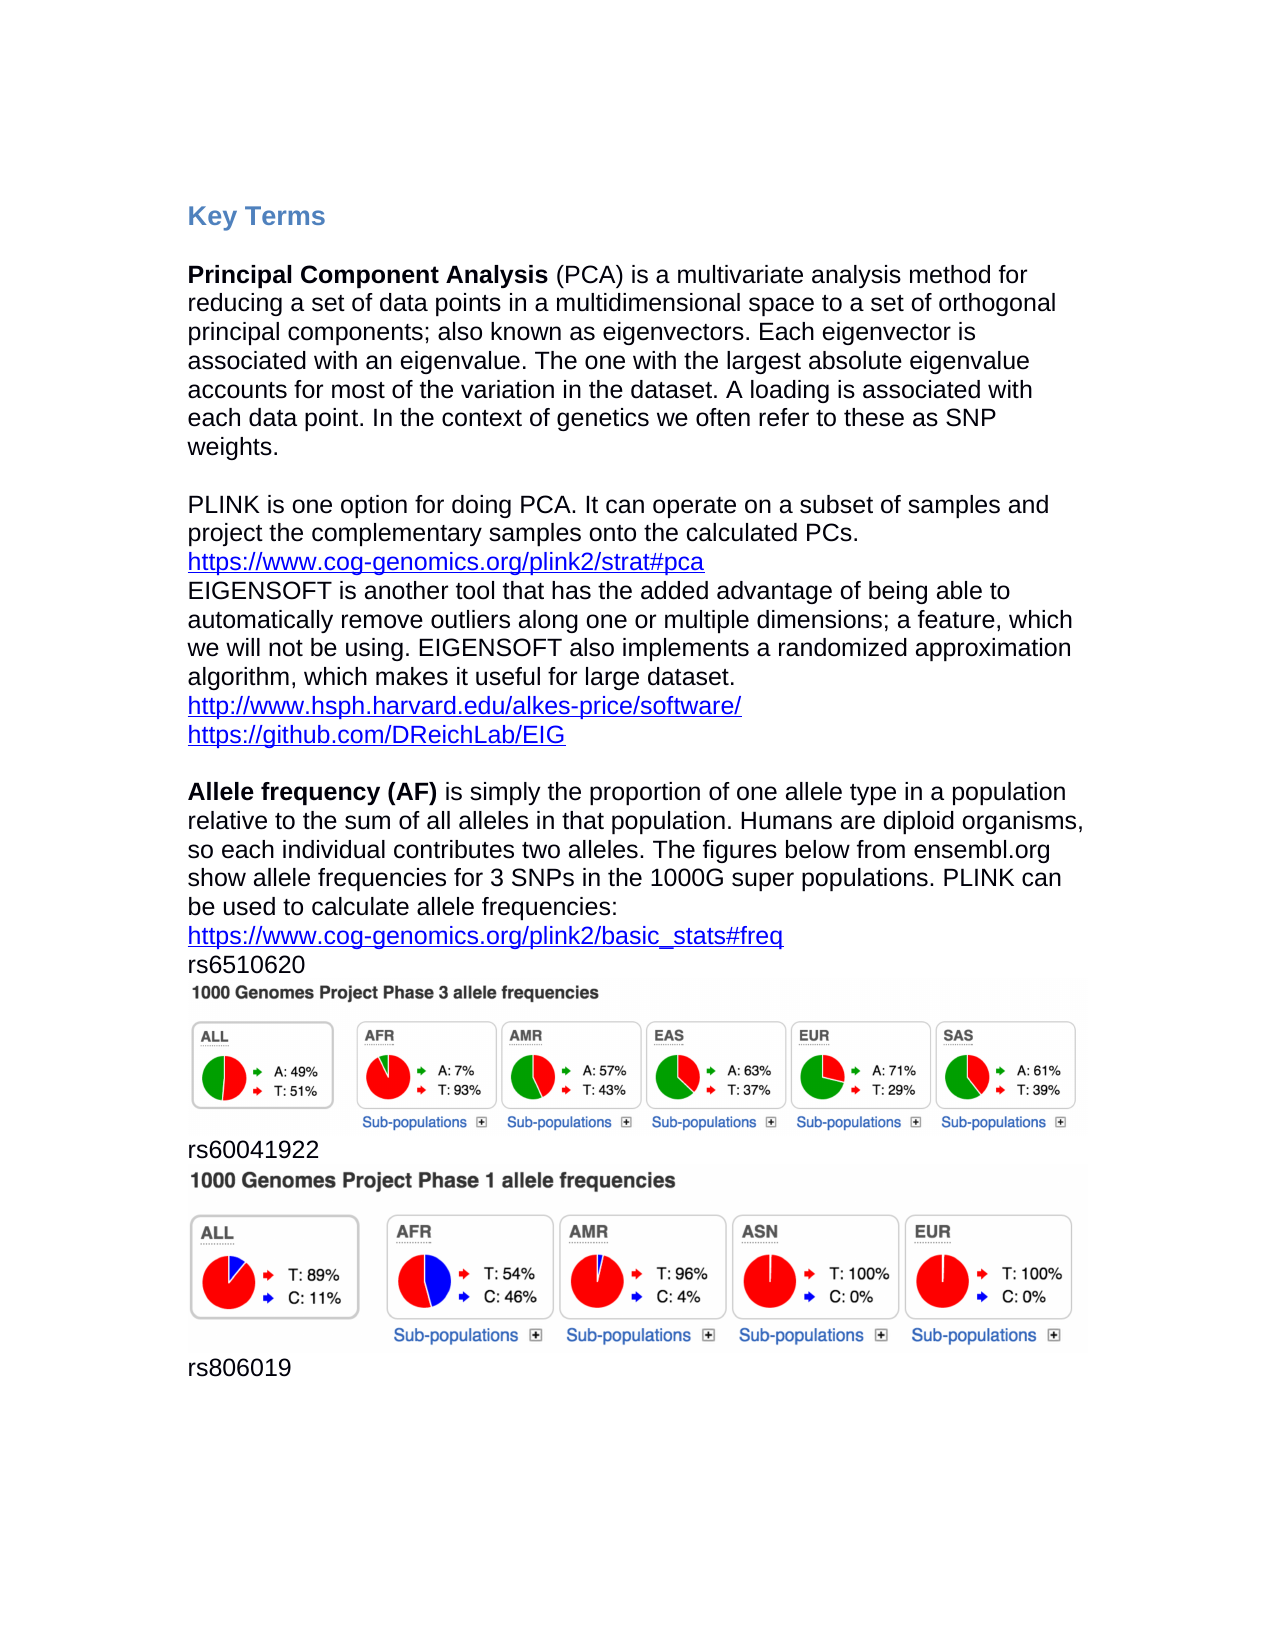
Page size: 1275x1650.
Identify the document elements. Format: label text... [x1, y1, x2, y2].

text EIGENSOFT is another tool that has the added advantage of being able to automatically remove outliers along one or multiple dimensions; a feature, which we will not be using. EIGENSOFT also implements a randomized approximation algorithm, which makes it useful for large dataset. [187, 576, 1087, 691]
subtitle Key Terms [187, 199, 1087, 231]
text Principal Component Analysis (PCA) is a multivariate analysis method for reducing a set of data points in a multidimensional space to a set of orthogonal principal components; also known as eigenvectors. Each eigenvector is associated with an eigenvalue. The one with the largest absolute eigenvalue accounts for most of the variation in the dataset. A loading is associated with each data point. In the context of genetics we often refer to these as SNP weights. [187, 259, 1087, 461]
text https://www.cog-genomics.org/plink2/strat#pca [187, 547, 1087, 576]
text https://www.cog-genomics.org/plink2/basic_stats#freq [187, 921, 1087, 949]
text https://github.com/DReichLab/EIG [187, 719, 1087, 748]
picture [187, 1164, 1088, 1353]
text http://www.hsph.harvard.edu/alkes-price/software/ [187, 691, 1087, 719]
text PLINK is one option for doing PCA. It can operate on a subset of samples and project the complementary samples onto the calculated PCs. [187, 489, 1087, 547]
text Allele frequency (AF) is simply the proportion of one allele type in a population relative to the sum of all alleles in that population. Humans are diploid organisms, so each individual contributes two alleles. The figures below from ensembl.org show allele frequencies for 3 SNPs in the 1000G super populations. PLINK can be used to calculate allele frequencies: [187, 777, 1087, 921]
text rs6510620 [187, 949, 1087, 978]
text rs60041922 [187, 1136, 1087, 1164]
picture [187, 978, 1088, 1136]
text rs806019 [187, 1353, 1087, 1382]
